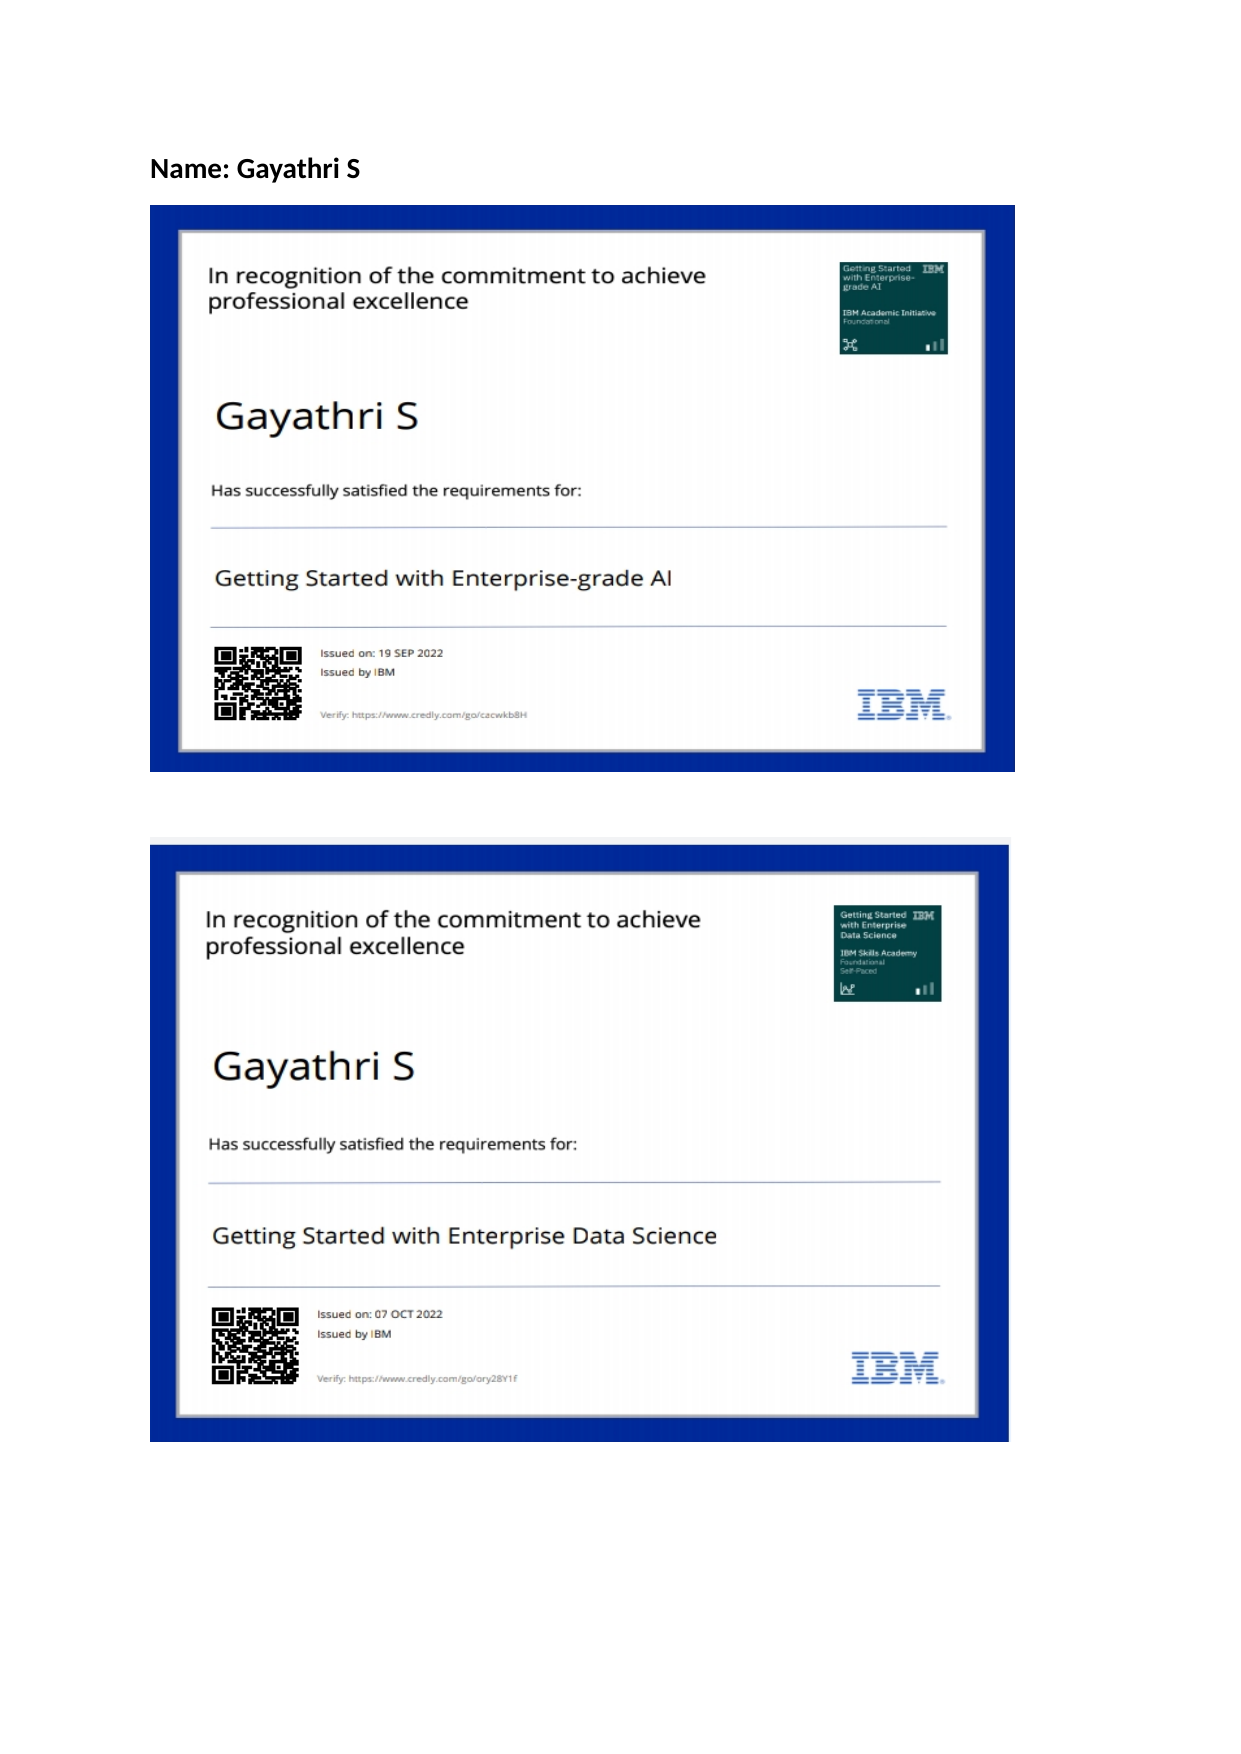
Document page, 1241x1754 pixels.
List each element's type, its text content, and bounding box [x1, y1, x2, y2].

picture [150, 837, 1012, 1442]
picture [150, 205, 1015, 772]
text Name: Gayathri S [150, 150, 1090, 186]
